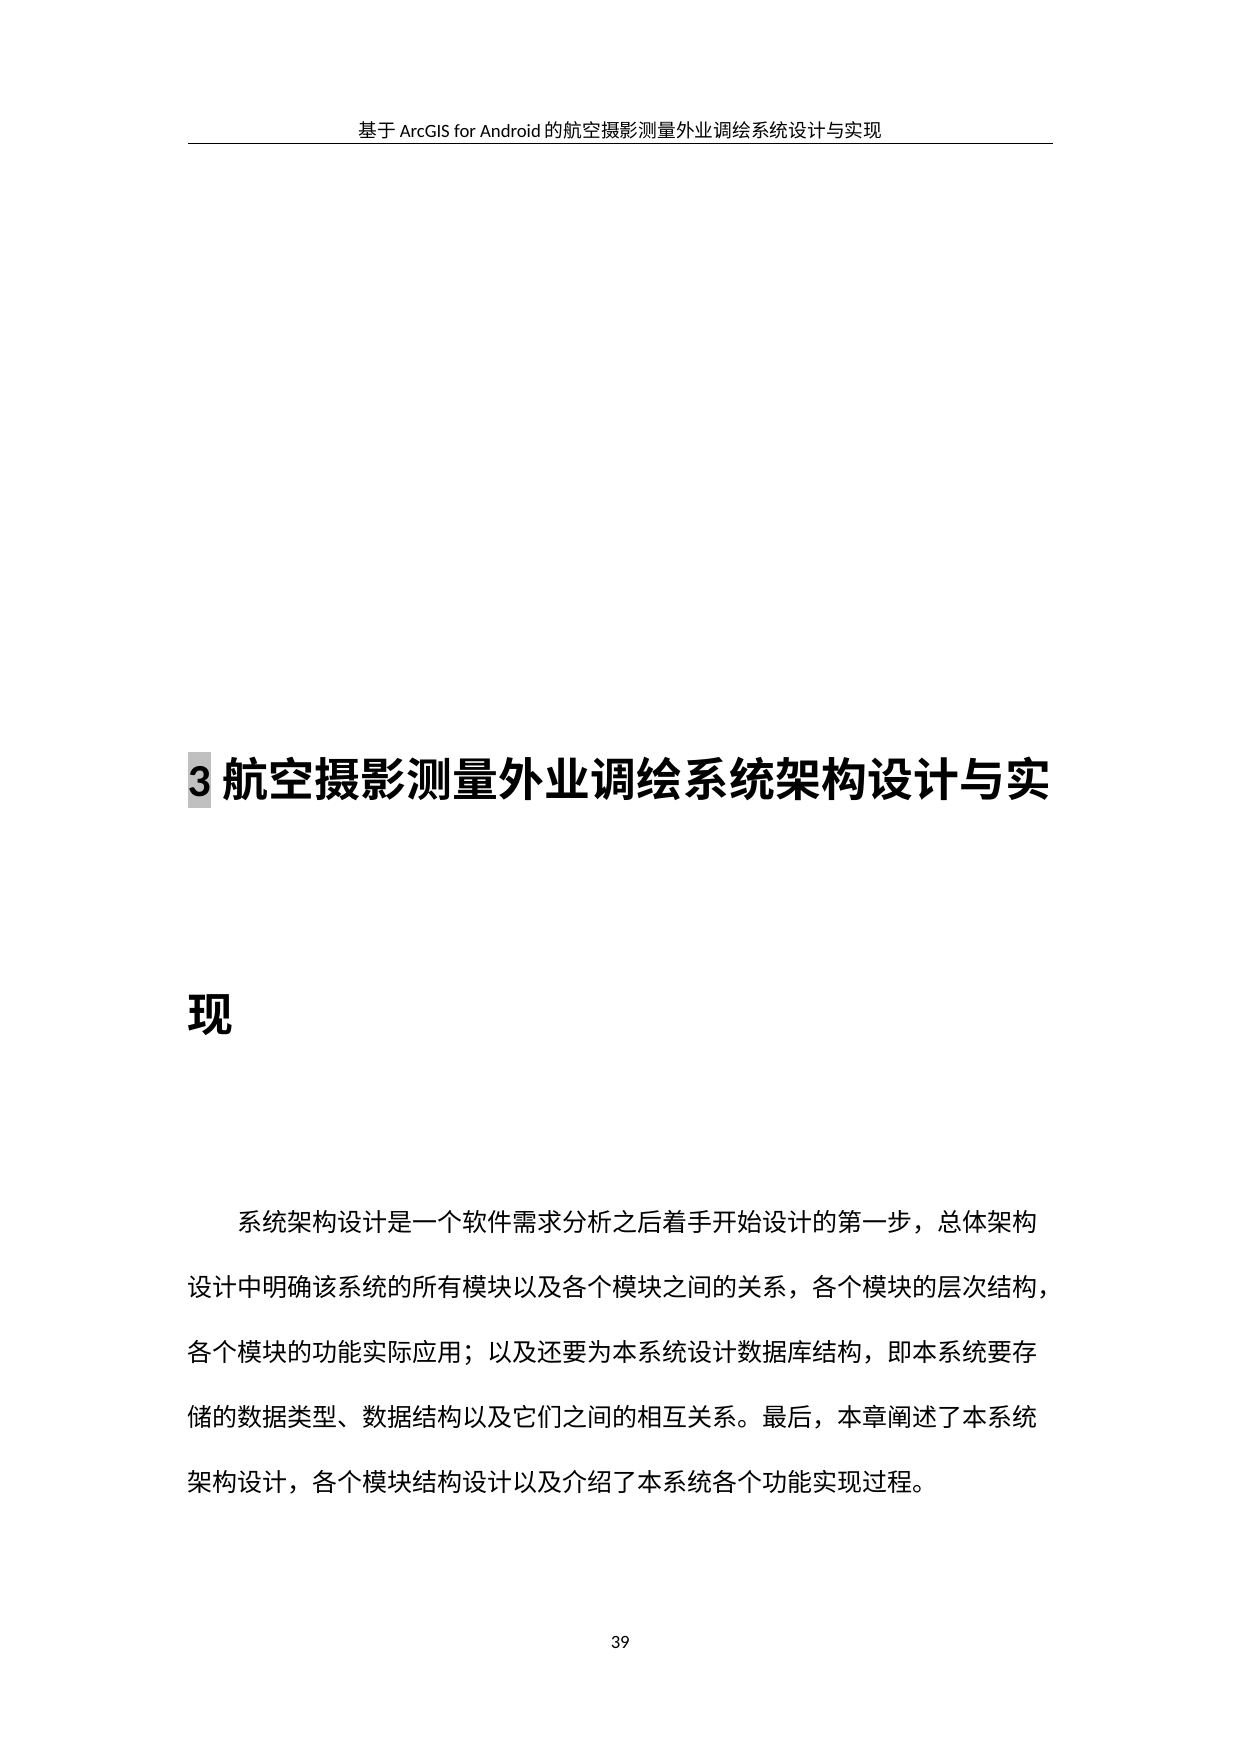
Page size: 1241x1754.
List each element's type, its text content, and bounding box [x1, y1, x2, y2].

subtitle 3 航空摄影测量外业调绘系统架构设计与实现 [187, 728, 1053, 1060]
text 系统架构设计是一个软件需求分析之后着手开始设计的第一步，总体架构设计中明确该系统的所有模块以及各个模块之间的关系，各个模块的层次结构，各个模块的功能实际应用；以及还要为本系统设计数据库结构，即本系统要存储的数据类型、数据结构以及它们之间的相互关系。最后，本章阐述了本系统架构设计，各个模块结构设计以及介绍了本系统各个功能实现过程。 [187, 1188, 1053, 1513]
